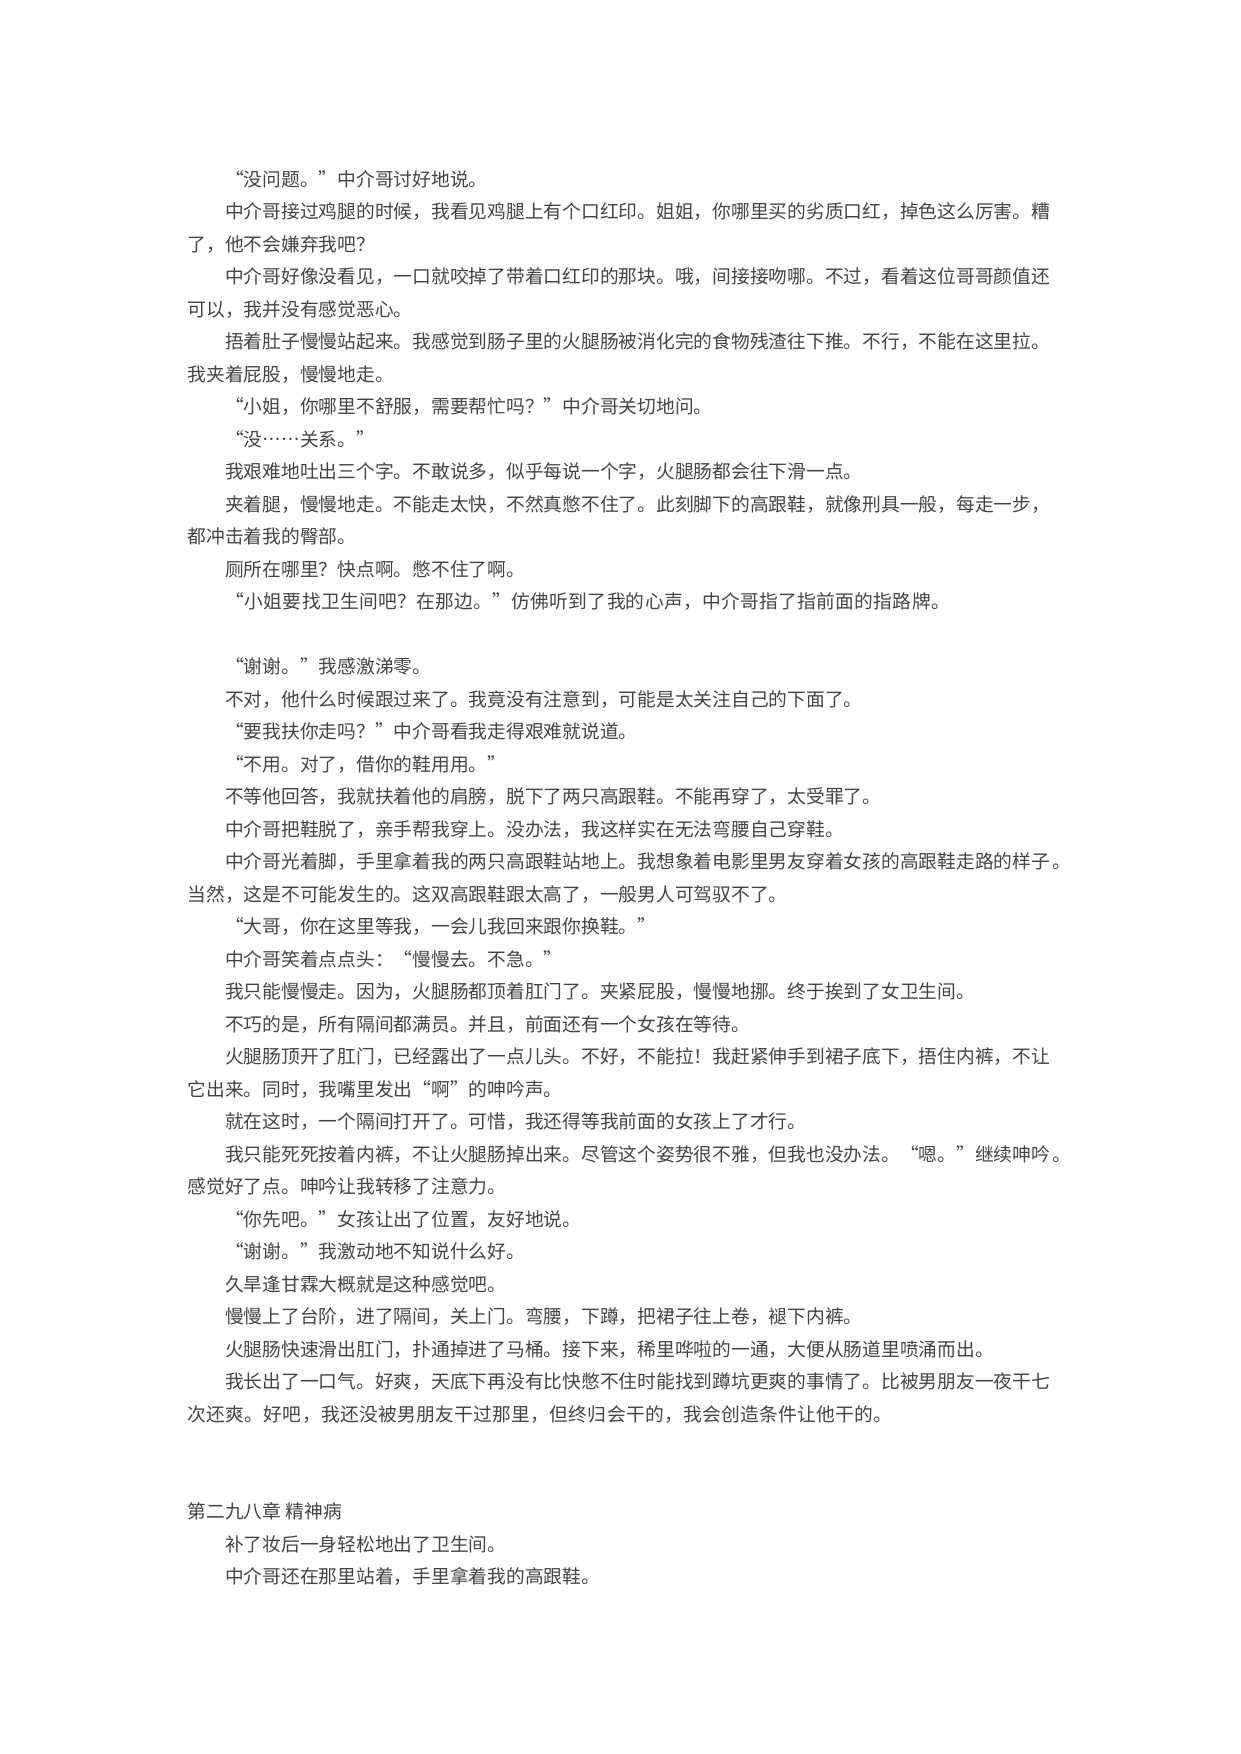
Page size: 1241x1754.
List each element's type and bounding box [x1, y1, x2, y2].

text [187, 162, 1053, 1592]
